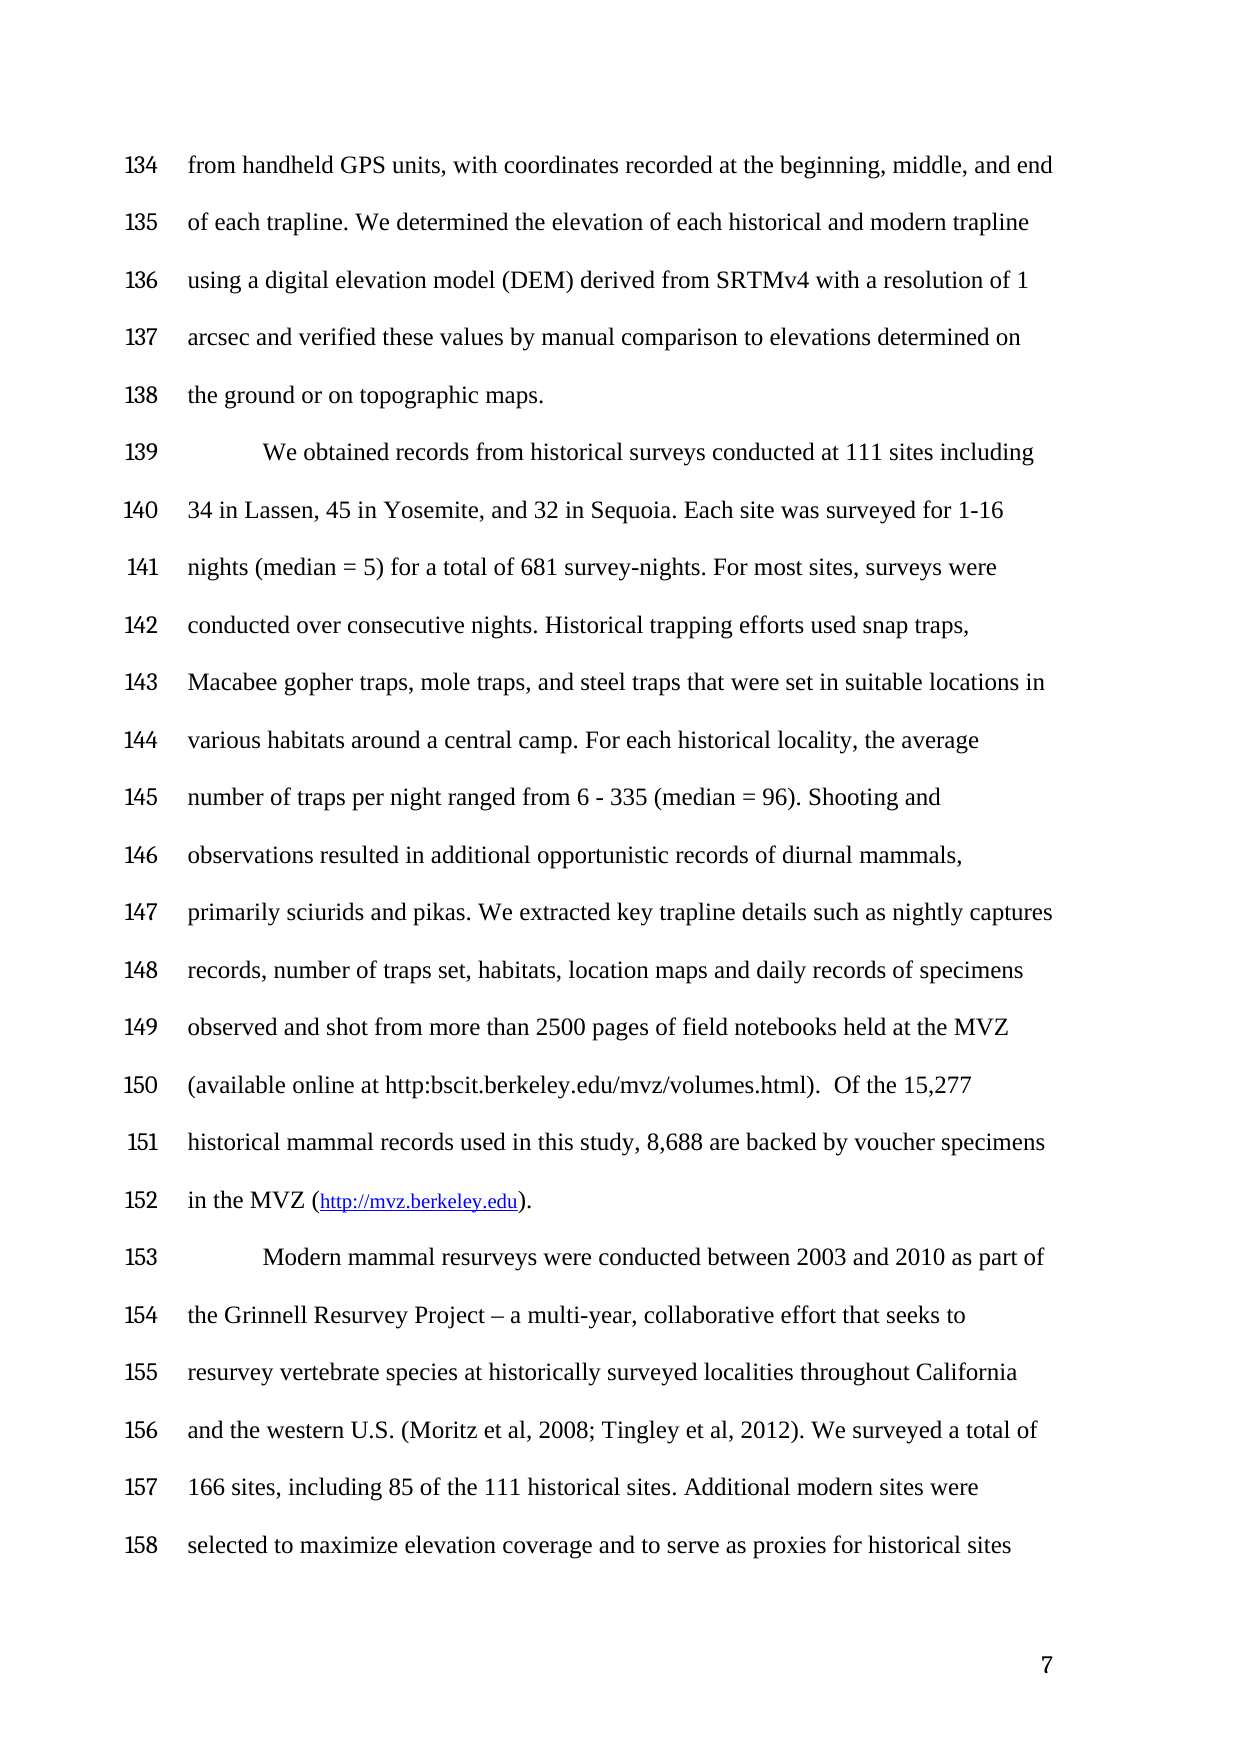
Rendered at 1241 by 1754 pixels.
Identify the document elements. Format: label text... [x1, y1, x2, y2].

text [187, 150, 1053, 409]
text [187, 1242, 1053, 1559]
text We obtained records from historical surveys conducted at 111 sites including 34 in Lassen, 45 in Yosemite, and 32 in Sequoia. Each site was surveyed for 1-16 nights (median = 5) for a total of 681 survey-nights. For most sites, surveys were conducted over consecutive nights. Historical trapping efforts used snap traps, Macabee gopher traps, mole traps, and steel traps that were set in suitable locations in various habitats around a central camp. For each historical locality, the average number of traps per night ranged from 6 - 335 (median = 96). Shooting and observations resulted in additional opportunistic records of diurnal mammals, primarily sciurids and pikas. We extracted key trapline details such as nightly captures records, number of traps set, habitats, location maps and daily records of specimens observed and shot from more than 2500 pages of field notebooks held at the MVZ (available online at http:bscit.berkeley.edu/mvz/volumes.html). Of the 15,277 historical mammal records used in this study, 8,688 are backed by voucher specimens in the MVZ (http://mvz.berkeley.edu). [187, 437, 1053, 1214]
